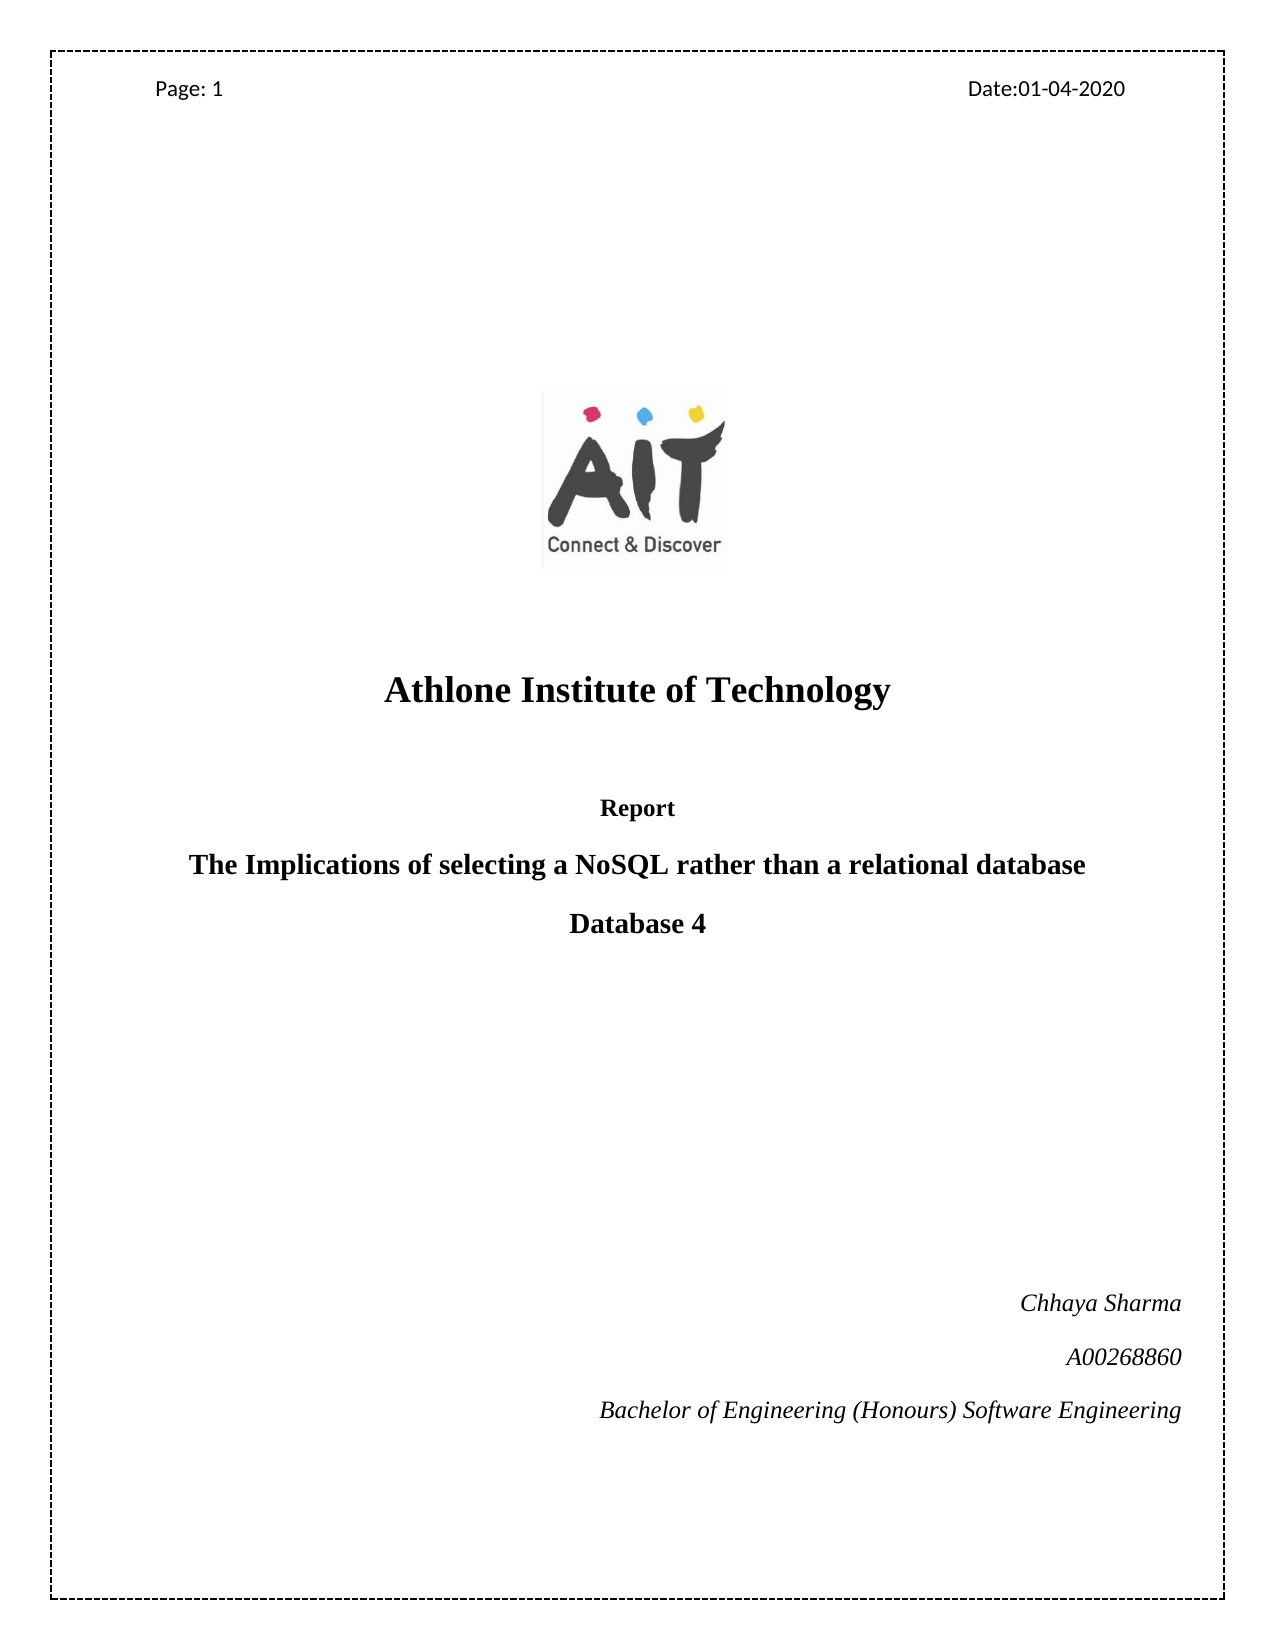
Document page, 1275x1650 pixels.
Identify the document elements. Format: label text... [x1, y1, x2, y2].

text Athlone Institute of Technology [150, 667, 1125, 711]
text The Implications of selecting a NoSQL rather than a relational database [150, 847, 1125, 881]
picture [542, 391, 729, 570]
text Database 4 [150, 906, 1125, 940]
text Report [150, 793, 1125, 822]
